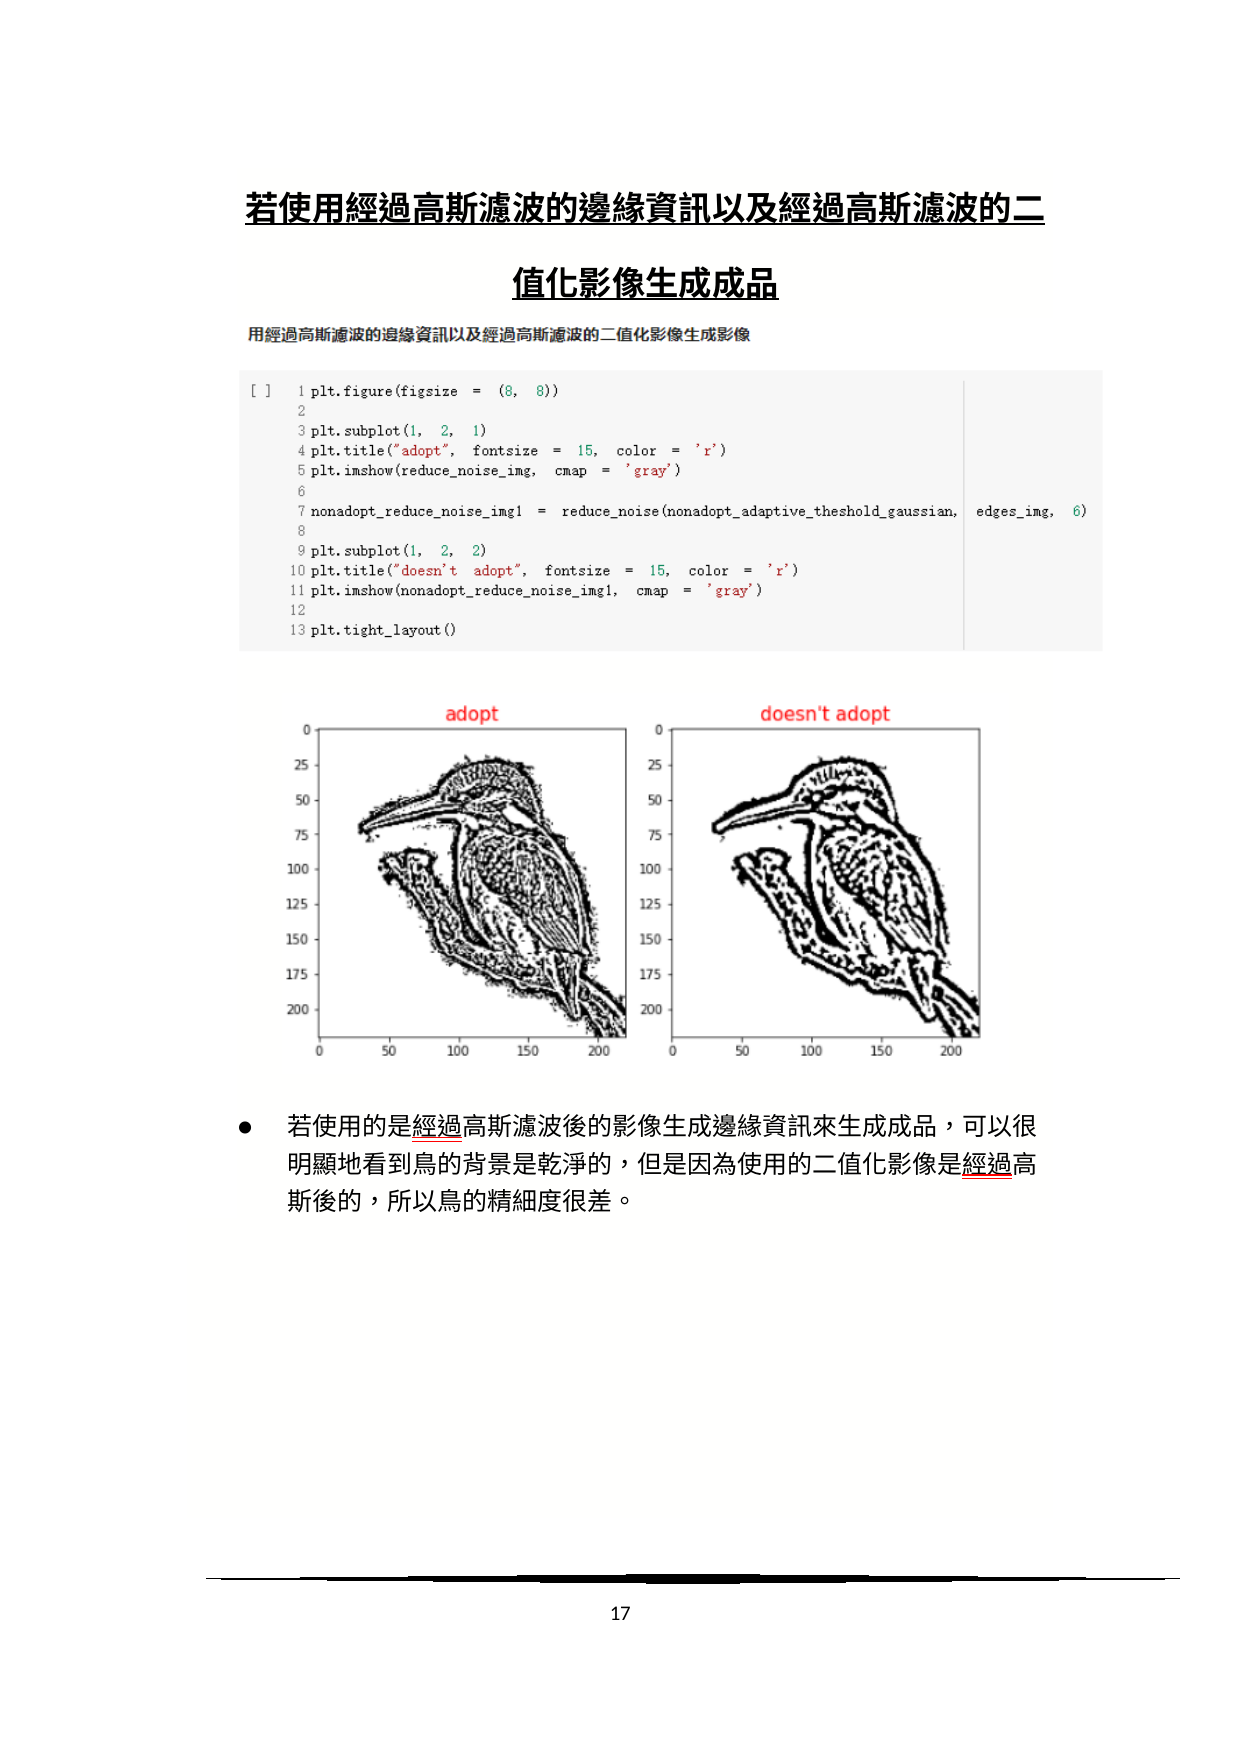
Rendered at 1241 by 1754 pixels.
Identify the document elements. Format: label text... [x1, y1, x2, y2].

list 若使用的是經過高斯濾波後的影像生成邊緣資訊來生成成品，可以很明顯地看到鳥的背景是乾淨的，但是因為使用的二值化影像是經過高斯後的，所以鳥的精細度很差。 [237, 1106, 1053, 1218]
picture [237, 318, 1103, 657]
list 若使用經過高斯濾波的邊緣資訊以及經過高斯濾波的二值化影像生成成品 [237, 168, 1053, 318]
picture [281, 693, 1009, 1074]
